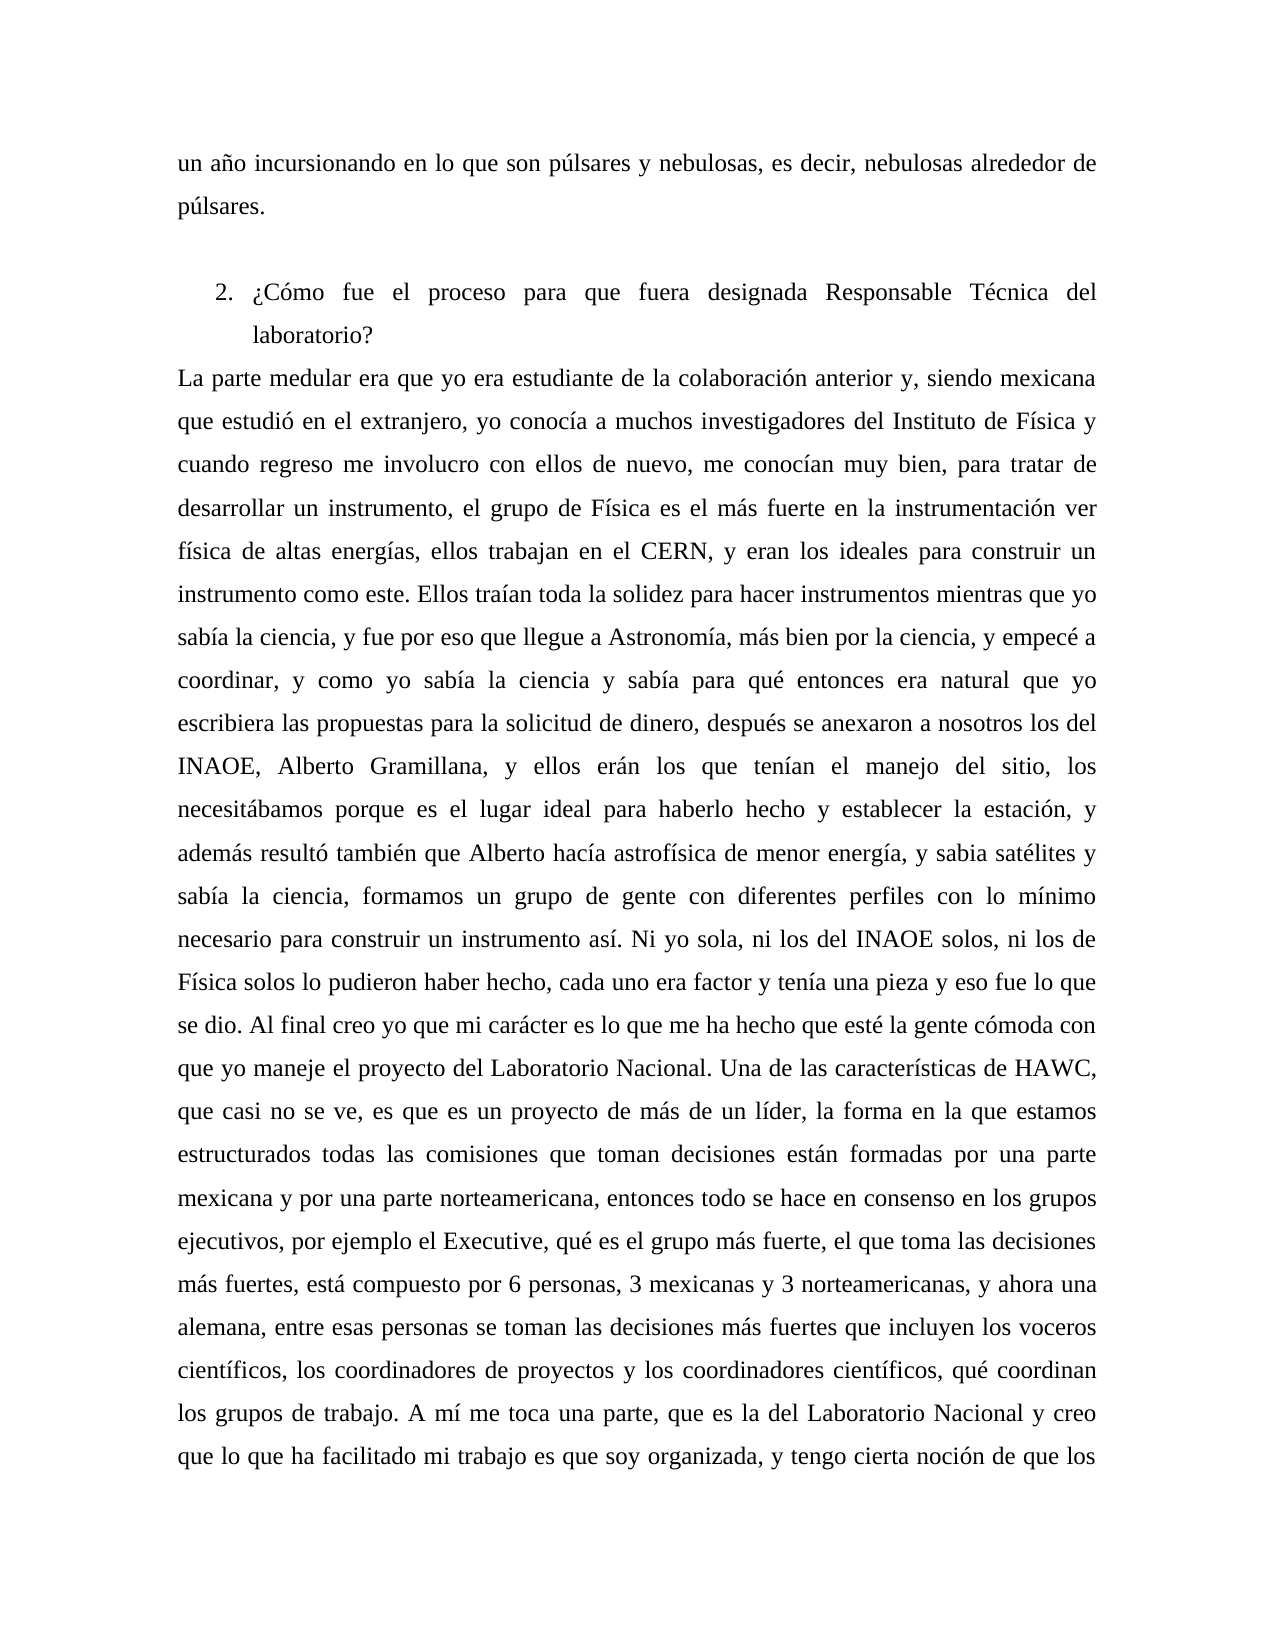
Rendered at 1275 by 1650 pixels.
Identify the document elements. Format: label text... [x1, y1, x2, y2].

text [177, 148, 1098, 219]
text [177, 363, 1098, 1470]
list ¿Cómo fue el proceso para que fuera designada Responsable Técnica del laboratorio? [215, 277, 1098, 349]
